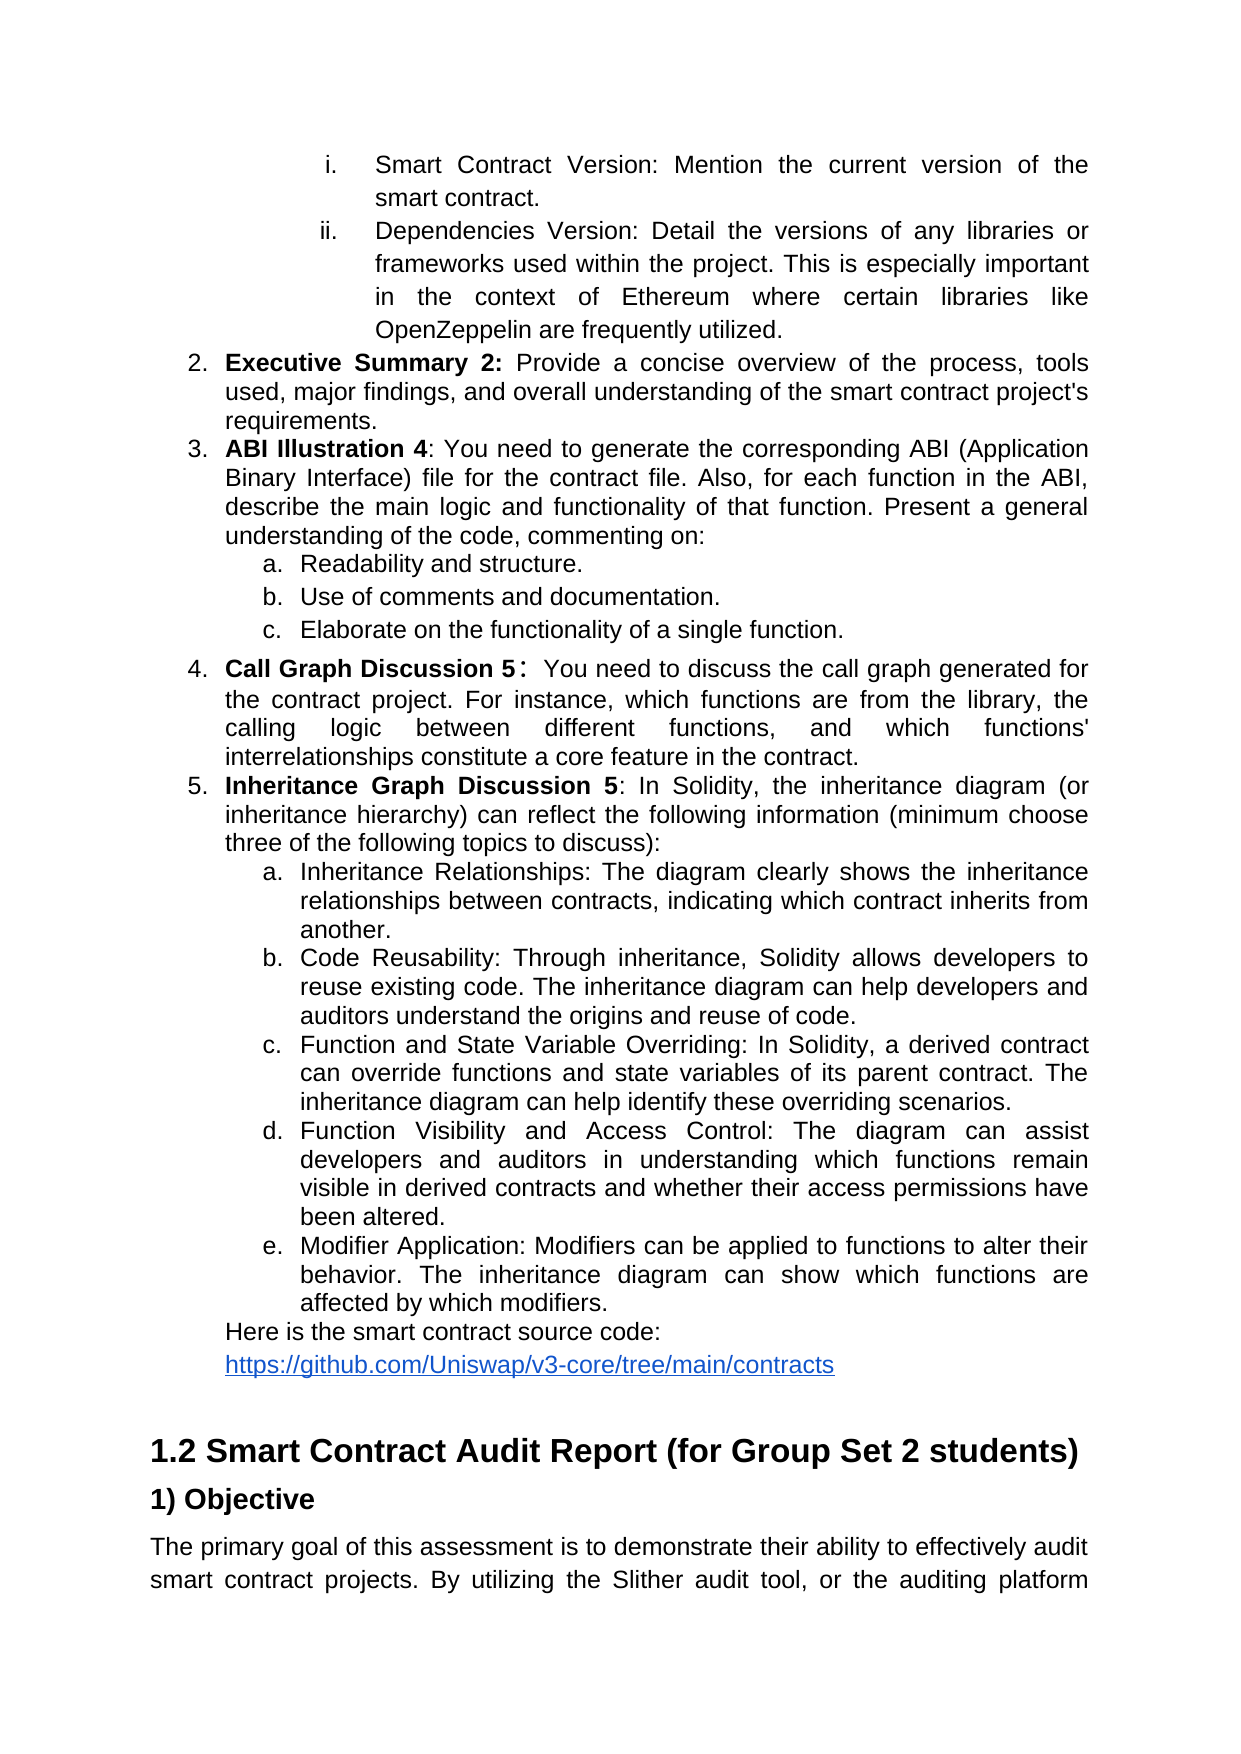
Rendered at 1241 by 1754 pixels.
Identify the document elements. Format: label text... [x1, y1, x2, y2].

list Inheritance Graph Discussion 5: In Solidity, the inheritance diagram (or inheritance hierarchy) can reflect the following information (minimum choose three of the following topics to discuss): [187, 771, 1090, 857]
list Function and State Variable Overriding: In Solidity, a derived contract can override functions and state variables of its parent contract. The inheritance diagram can help identify these overriding scenarios. [262, 1030, 1090, 1116]
list Call Graph Discussion 5：You need to discuss the call graph generated for the contract project. For instance, which functions are from the library, the calling logic between different functions, and which functions' interrelationships constitute a core feature in the contract. [187, 648, 1090, 771]
subtitle 1.2 Smart Contract Audit Report (for Group Set 2 students) [150, 1431, 1090, 1469]
text https://github.com/Uniswap/v3-core/tree/main/contracts [150, 1350, 1090, 1379]
list Function Visibility and Access Control: The diagram can assist developers and auditors in understanding which functions remain visible in derived contracts and whether their access permissions have been altered. [262, 1116, 1090, 1231]
list Code Reusability: Through inheritance, Solidity allows developers to reuse existing code. The inheritance diagram can help developers and auditors understand the origins and reuse of code. [262, 943, 1090, 1030]
list ABI Illustration 4: You need to generate the corresponding ABI (Application Binary Interface) file for the contract file. Also, for each function in the ABI, describe the main logic and functionality of that function. Present a general understanding of the code, commenting on: [187, 434, 1090, 549]
text Here is the smart contract source code: [225, 1317, 1090, 1346]
list Readability and structure. [262, 549, 1090, 578]
list Executive Summary 2: Provide a concise overview of the process, tools used, major findings, and overall understanding of the smart contract project's requirements. [187, 348, 1090, 434]
text 1) Objective [150, 1482, 1090, 1515]
list Modifier Application: Modifiers can be applied to functions to alter their behavior. The inheritance diagram can show which functions are affected by which modifiers. [262, 1231, 1090, 1317]
list Elaborate on the functionality of a single function. [262, 615, 1090, 644]
list Inheritance Relationships: The diagram clearly shows the inheritance relationships between contracts, indicating which contract inherits from another. [262, 857, 1090, 943]
list Dependencies Version: Detail the versions of any libraries or frameworks used within the project. This is especially important in the context of Ethereum where certain libraries like OpenZeppelin are frequently utilized. [337, 216, 1090, 344]
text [150, 1532, 1090, 1594]
list Use of comments and documentation. [262, 582, 1090, 611]
list Smart Contract Version: Mention the current version of the smart contract. [337, 150, 1090, 212]
